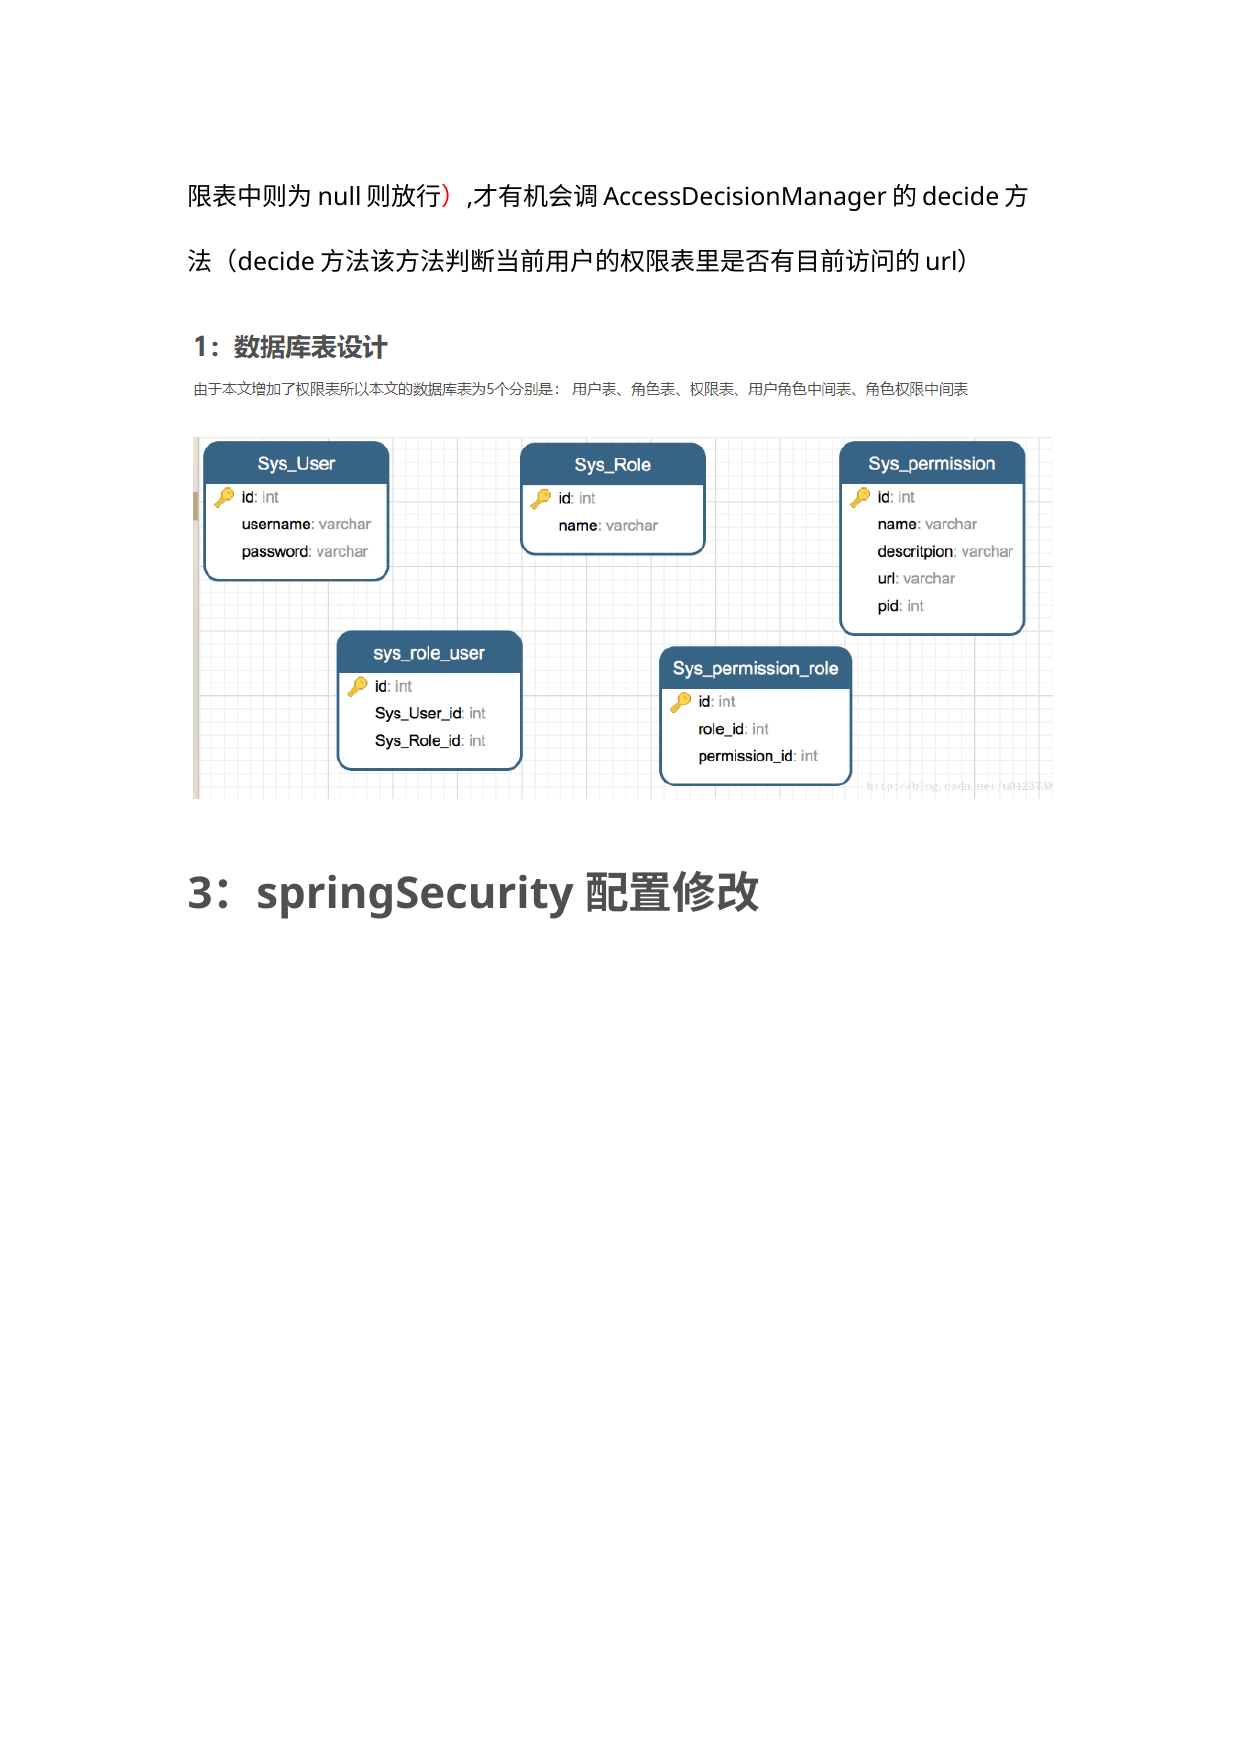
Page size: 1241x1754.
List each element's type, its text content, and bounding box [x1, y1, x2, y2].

subtitle 3：springSecurity 配置修改 [187, 857, 1053, 922]
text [187, 162, 1053, 292]
picture [187, 324, 1053, 817]
